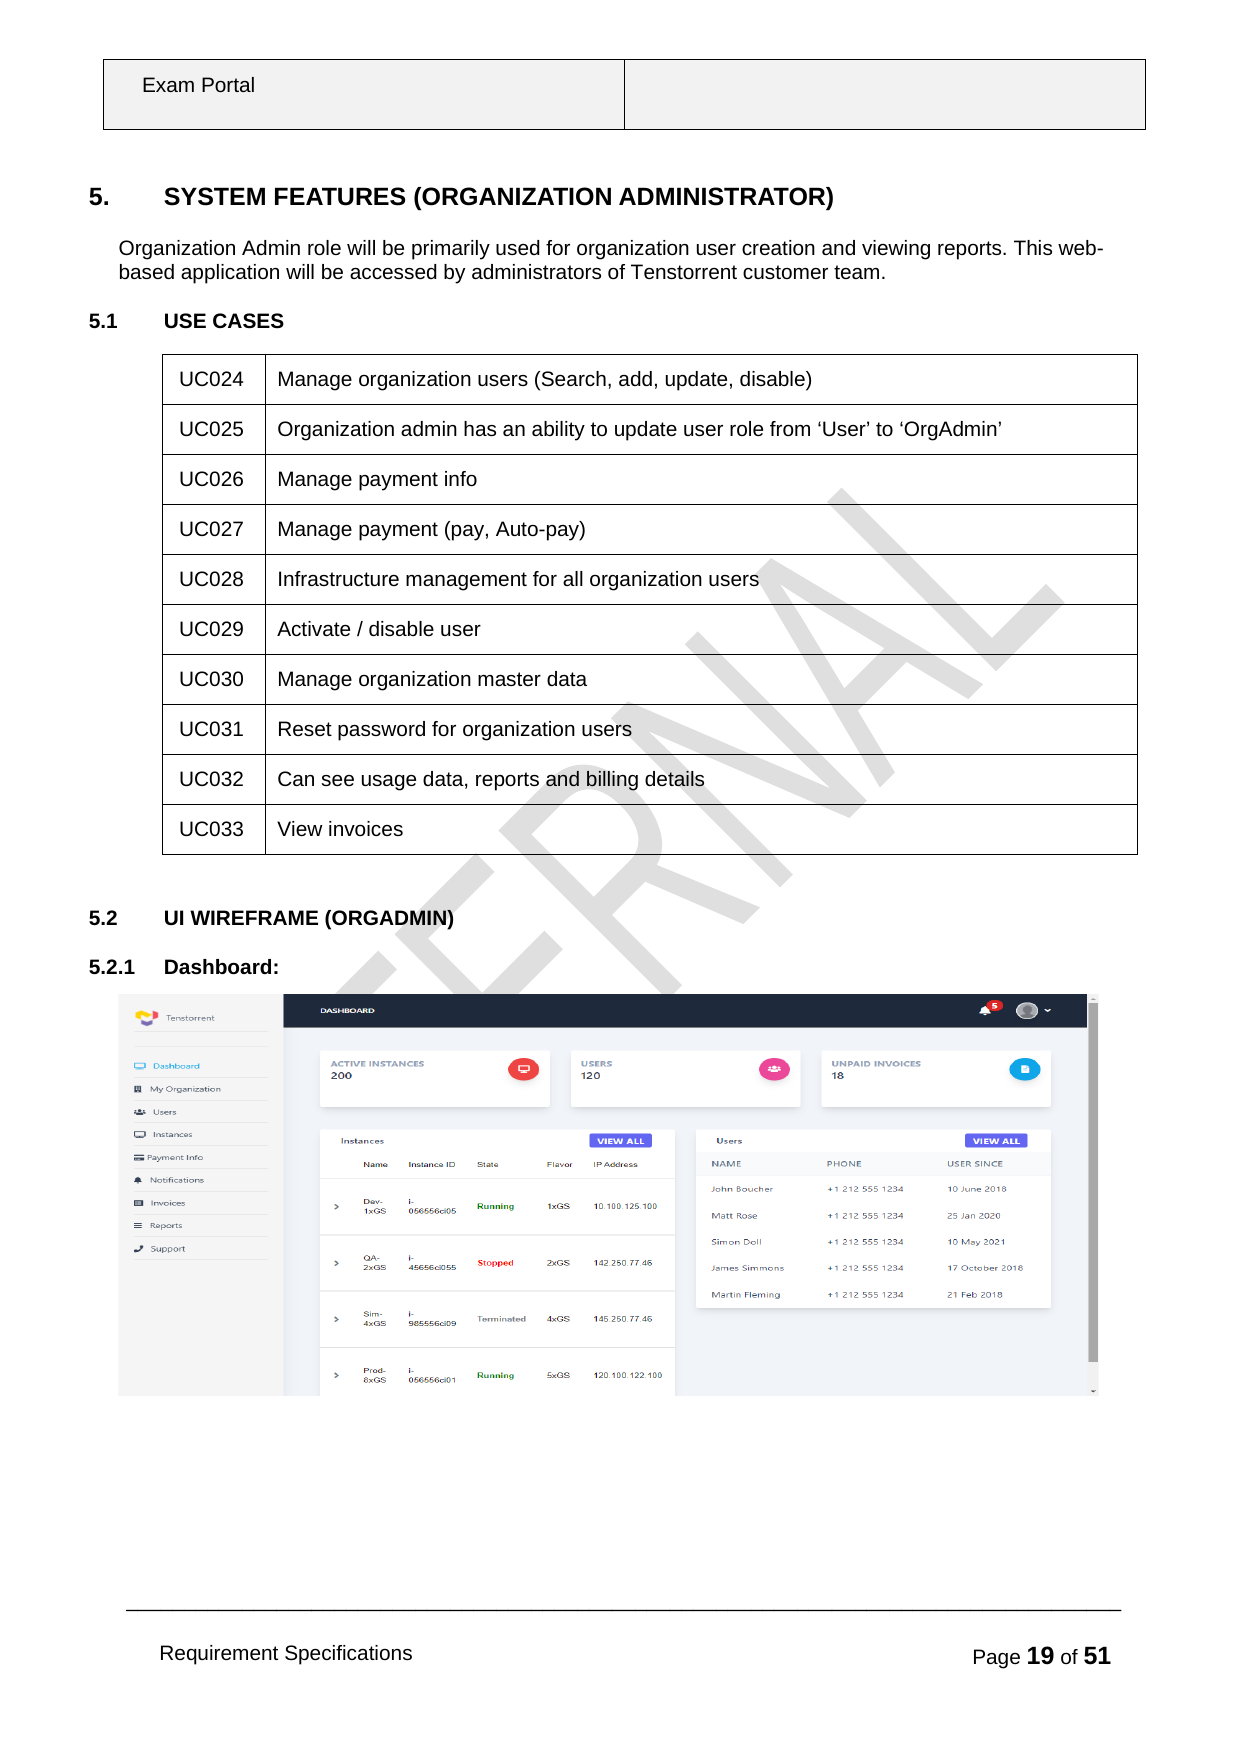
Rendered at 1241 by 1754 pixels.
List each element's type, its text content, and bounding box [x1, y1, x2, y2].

table_cell Reset password for organization users [266, 705, 1137, 754]
picture [118, 994, 1099, 1396]
table_cell [163, 455, 265, 504]
table_cell [163, 605, 265, 654]
subtitle UI Wireframe (Orgadmin) [89, 906, 1122, 929]
table_cell Manage organization master data [266, 655, 1137, 704]
subtitle Dashboard: [89, 954, 1122, 978]
table_header Manage organization users (Search, add, update, disable) [266, 355, 1137, 404]
subtitle System Features (Organization Administrator) [89, 182, 1122, 211]
table_cell [163, 805, 265, 854]
table_cell [163, 755, 265, 804]
table_cell [163, 705, 265, 754]
table_header [163, 355, 265, 404]
table_cell Activate / disable user [266, 605, 1137, 654]
table_cell Manage payment info [266, 455, 1137, 504]
table_cell Organization admin has an ability to update user role from ‘User’ to ‘OrgAdmin’ [266, 405, 1137, 454]
table_cell [163, 555, 265, 604]
table_cell [163, 655, 265, 704]
table_cell Can see usage data, reports and billing details [266, 755, 1137, 804]
subtitle Use Cases [89, 309, 1122, 333]
table_cell [163, 405, 265, 454]
table_cell Manage payment (pay, Auto-pay) [266, 505, 1137, 554]
table_cell [163, 505, 265, 554]
text Organization Admin role will be primarily used for organization user creation and viewing reports. This web-based application will be accessed by administrators of Tenstorrent customer team. [118, 236, 1122, 284]
table_cell Infrastructure management for all organization users [266, 555, 1137, 604]
table_cell View invoices [266, 805, 1137, 854]
